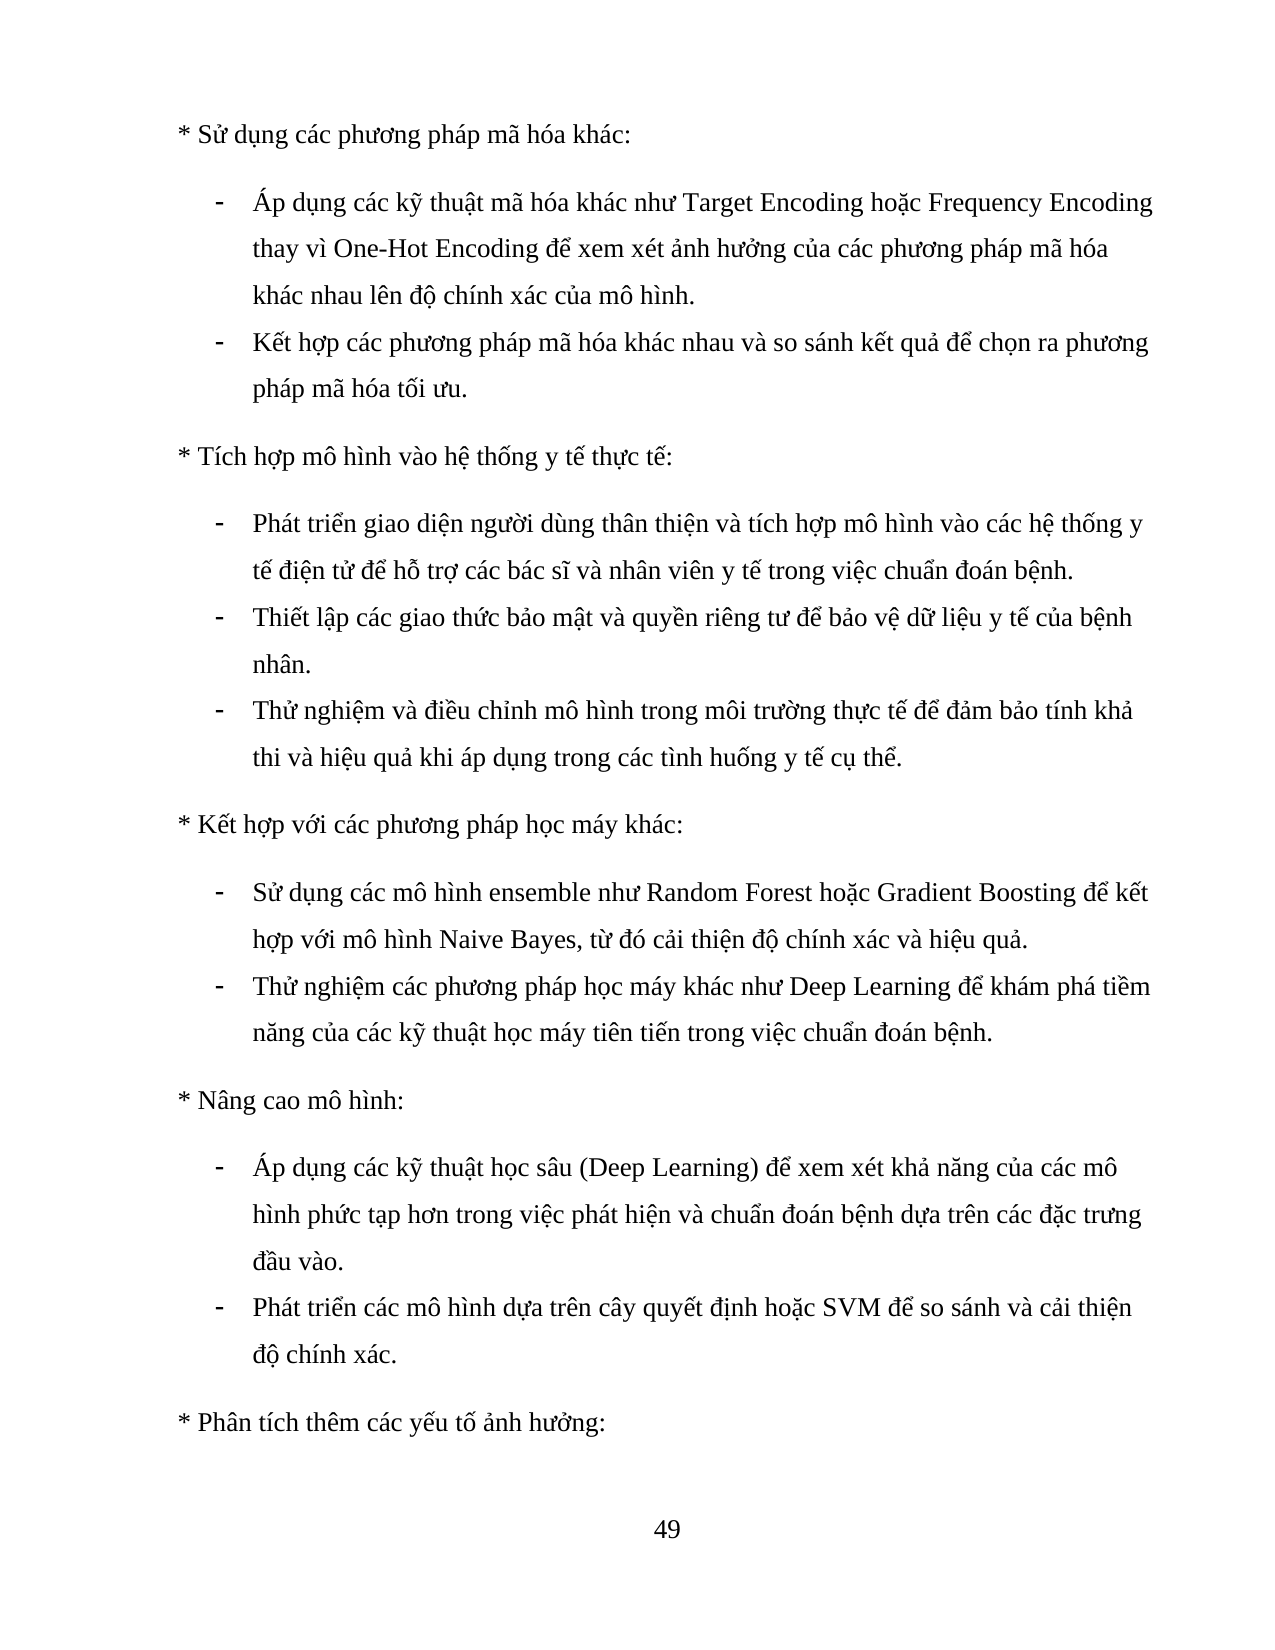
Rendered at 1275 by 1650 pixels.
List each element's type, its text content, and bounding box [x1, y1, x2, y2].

text * Phân tích thêm các yếu tố ảnh hưởng: [177, 1406, 1157, 1437]
list Thử nghiệm và điều chỉnh mô hình trong môi trường thực tế để đảm bảo tính khả thi và hiệu quả khi áp dụng trong các tình huống y tế cụ thể. [215, 694, 1157, 772]
text * Tích hợp mô hình vào hệ thống y tế thực tế: [177, 440, 1157, 471]
list Áp dụng các kỹ thuật học sâu (Deep Learning) để xem xét khả năng của các mô hình phức tạp hơn trong việc phát hiện và chuẩn đoán bệnh dựa trên các đặc trưng đầu vào. [215, 1151, 1157, 1276]
list Thiết lập các giao thức bảo mật và quyền riêng tư để bảo vệ dữ liệu y tế của bệnh nhân. [215, 601, 1157, 679]
list Phát triển các mô hình dựa trên cây quyết định hoặc SVM để so sánh và cải thiện độ chính xác. [215, 1291, 1157, 1369]
text * Kết hợp với các phương pháp học máy khác: [177, 809, 1157, 840]
list Áp dụng các kỹ thuật mã hóa khác như Target Encoding hoặc Frequency Encoding thay vì One-Hot Encoding để xem xét ảnh hưởng của các phương pháp mã hóa khác nhau lên độ chính xác của mô hình. [215, 186, 1157, 310]
text * Sử dụng các phương pháp mã hóa khác: [177, 118, 1157, 149]
list Kết hợp các phương pháp mã hóa khác nhau và so sánh kết quả để chọn ra phương pháp mã hóa tối ưu. [215, 326, 1157, 404]
list Phát triển giao diện người dùng thân thiện và tích hợp mô hình vào các hệ thống y tế điện tử để hỗ trợ các bác sĩ và nhân viên y tế trong việc chuẩn đoán bệnh. [215, 507, 1157, 585]
list Thử nghiệm các phương pháp học máy khác như Deep Learning để khám phá tiềm năng của các kỹ thuật học máy tiên tiến trong việc chuẩn đoán bệnh. [215, 969, 1157, 1047]
list Sử dụng các mô hình ensemble như Random Forest hoặc Gradient Boosting để kết hợp với mô hình Naive Bayes, từ đó cải thiện độ chính xác và hiệu quả. [215, 876, 1157, 954]
text * Nâng cao mô hình: [177, 1084, 1157, 1115]
